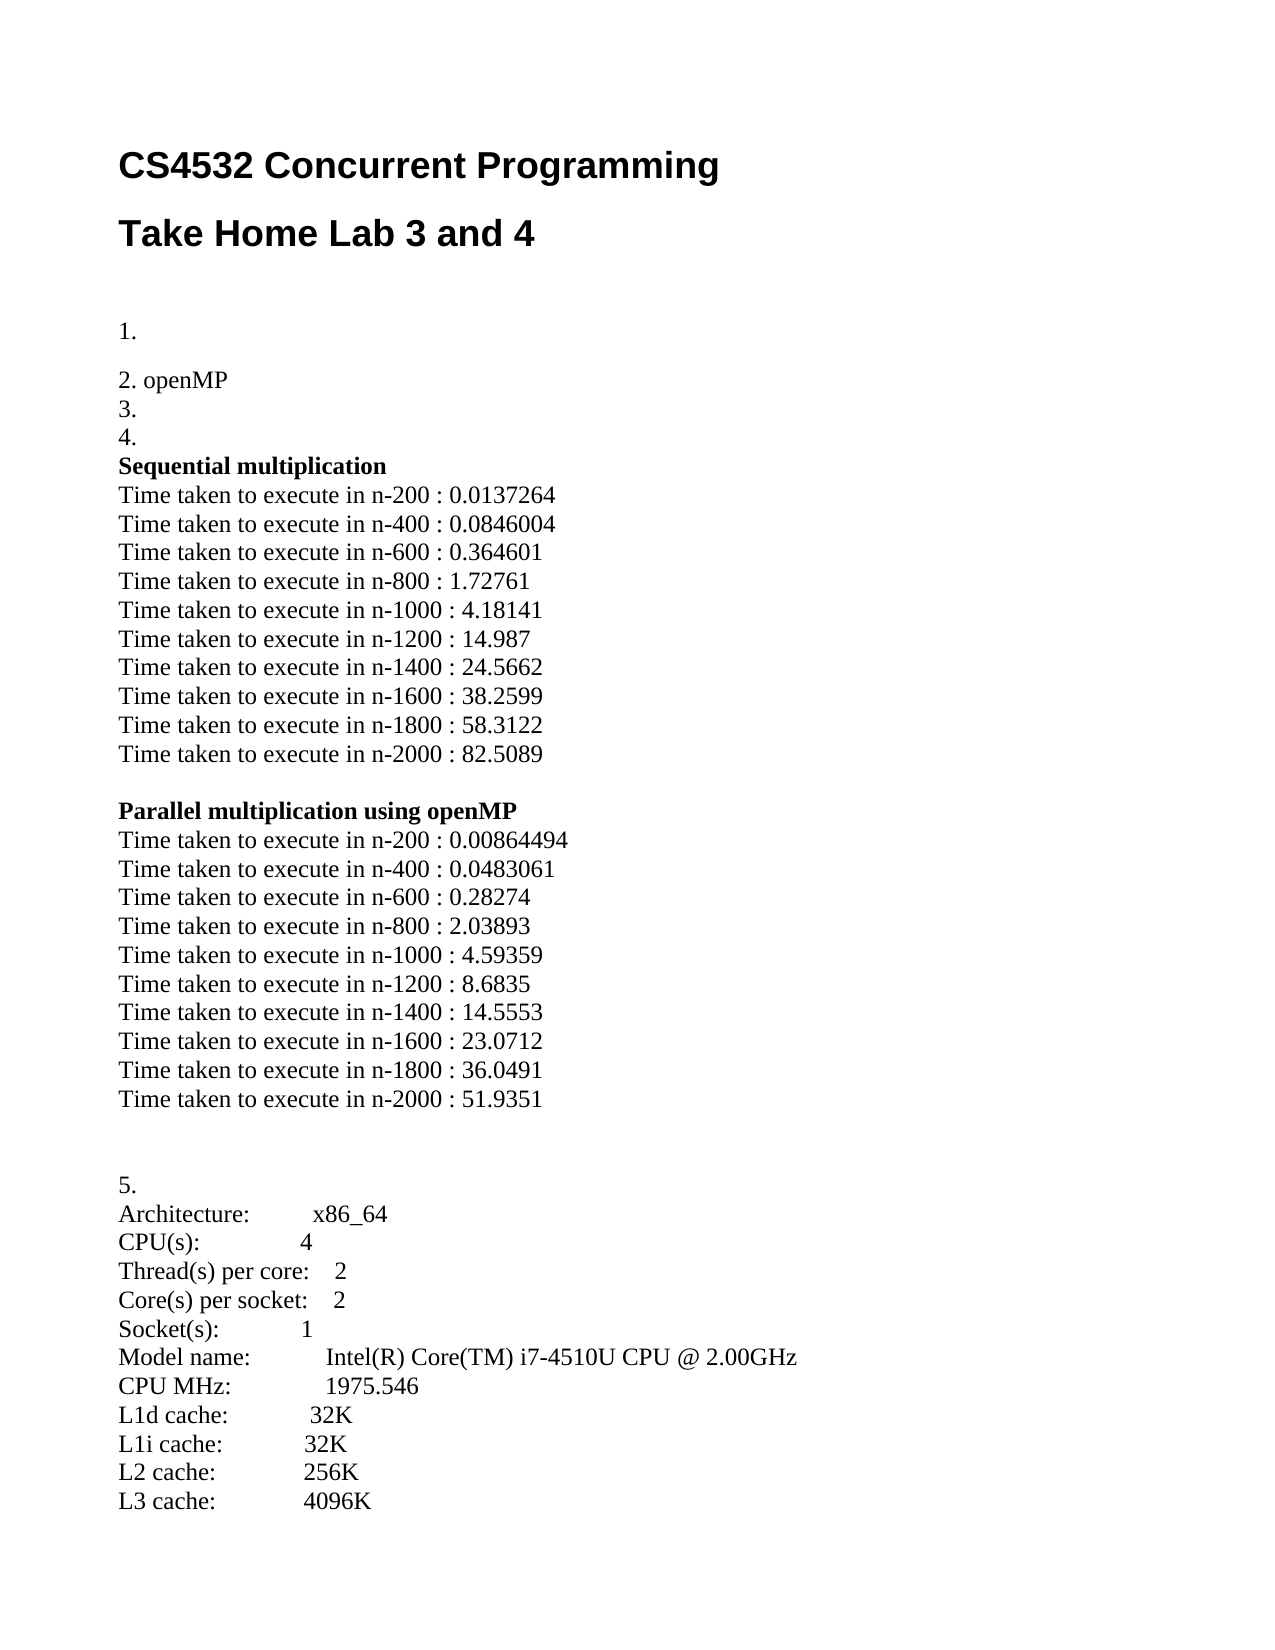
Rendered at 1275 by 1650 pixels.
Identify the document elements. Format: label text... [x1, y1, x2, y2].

text Time taken to execute in n-200 : 0.0137264 [118, 480, 1157, 509]
text Time taken to execute in n-200 : 0.00864494 [118, 825, 1157, 854]
text Time taken to execute in n-1600 : 38.2599 [118, 681, 1157, 710]
text Time taken to execute in n-600 : 0.28274 [118, 882, 1157, 911]
text Time taken to execute in n-800 : 1.72761 [118, 566, 1157, 595]
text L1i cache: 32K [118, 1429, 1157, 1457]
text L1d cache: 32K [118, 1400, 1157, 1429]
text L2 cache: 256K [118, 1457, 1157, 1486]
text Time taken to execute in n-2000 : 82.5089 [118, 739, 1157, 767]
text Time taken to execute in n-1400 : 24.5662 [118, 652, 1157, 681]
text Time taken to execute in n-600 : 0.364601 [118, 537, 1157, 566]
text 3. [118, 394, 1157, 422]
text Time taken to execute in n-1000 : 4.59359 [118, 940, 1157, 969]
text Thread(s) per core: 2 [118, 1256, 1157, 1285]
text Model name: Intel(R) Core(TM) i7-4510U CPU @ 2.00GHz [118, 1342, 1157, 1371]
text CPU(s): 4 [118, 1227, 1157, 1256]
text Time taken to execute in n-1200 : 8.6835 [118, 969, 1157, 997]
text L3 cache: 4096K [118, 1486, 1157, 1515]
text Architecture: x86_64 [118, 1199, 1157, 1227]
text Sequential multiplication [118, 451, 1157, 480]
text Time taken to execute in n-400 : 0.0483061 [118, 854, 1157, 882]
text Time taken to execute in n-400 : 0.0846004 [118, 509, 1157, 537]
text Time taken to execute in n-1400 : 14.5553 [118, 997, 1157, 1026]
text Core(s) per socket: 2 [118, 1285, 1157, 1314]
text 2. openMP [118, 365, 1157, 394]
text Time taken to execute in n-1800 : 58.3122 [118, 710, 1157, 739]
text Time taken to execute in n-800 : 2.03893 [118, 911, 1157, 940]
text Parallel multiplication using openMP [118, 796, 1157, 825]
text Time taken to execute in n-1600 : 23.0712 [118, 1026, 1157, 1055]
text Time taken to execute in n-1000 : 4.18141 [118, 595, 1157, 624]
text 4. [118, 422, 1157, 451]
text Time taken to execute in n-1800 : 36.0491 [118, 1055, 1157, 1084]
text CPU MHz: 1975.546 [118, 1371, 1157, 1400]
subtitle Take Home Lab 3 and 4 [118, 211, 1157, 254]
text Socket(s): 1 [118, 1314, 1157, 1342]
subtitle CS4532 Concurrent Programming [118, 143, 1157, 186]
text 1. [118, 316, 1157, 345]
text Time taken to execute in n-2000 : 51.9351 [118, 1084, 1157, 1112]
text Time taken to execute in n-1200 : 14.987 [118, 624, 1157, 652]
text 5. [118, 1170, 1157, 1199]
